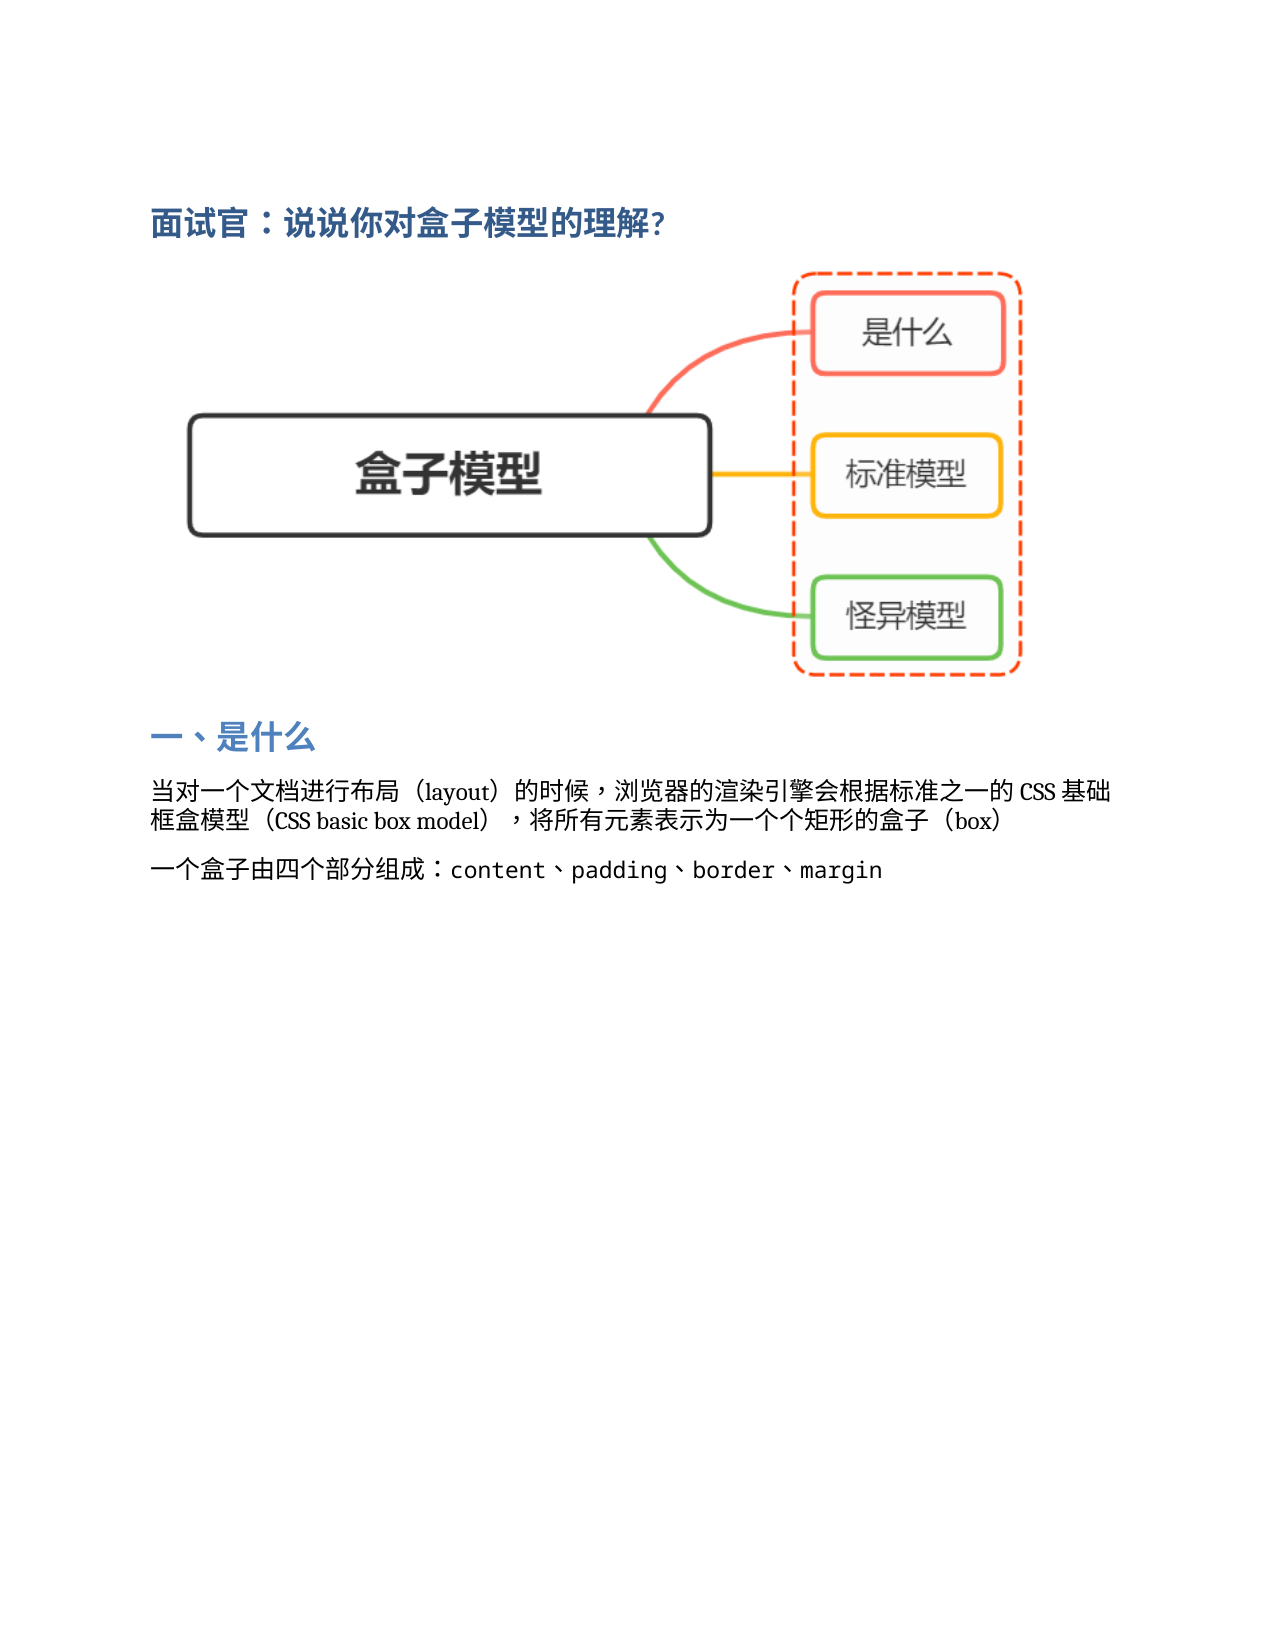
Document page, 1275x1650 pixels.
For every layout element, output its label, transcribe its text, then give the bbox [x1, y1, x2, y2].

text 当对一个文档进行布局（layout）的时候，浏览器的渲染引擎会根据标准之一的 CSS 基础框盒模型（CSS basic box model），将所有元素表示为一个个矩形的盒子（box） [150, 778, 1125, 835]
subtitle 面试官：说说你对盒子模型的理解? [150, 200, 1125, 245]
subtitle 一、是什么 [150, 714, 1125, 759]
text 一个盒子由四个部分组成：content、padding、border、margin [150, 854, 1125, 885]
picture [168, 245, 1044, 693]
